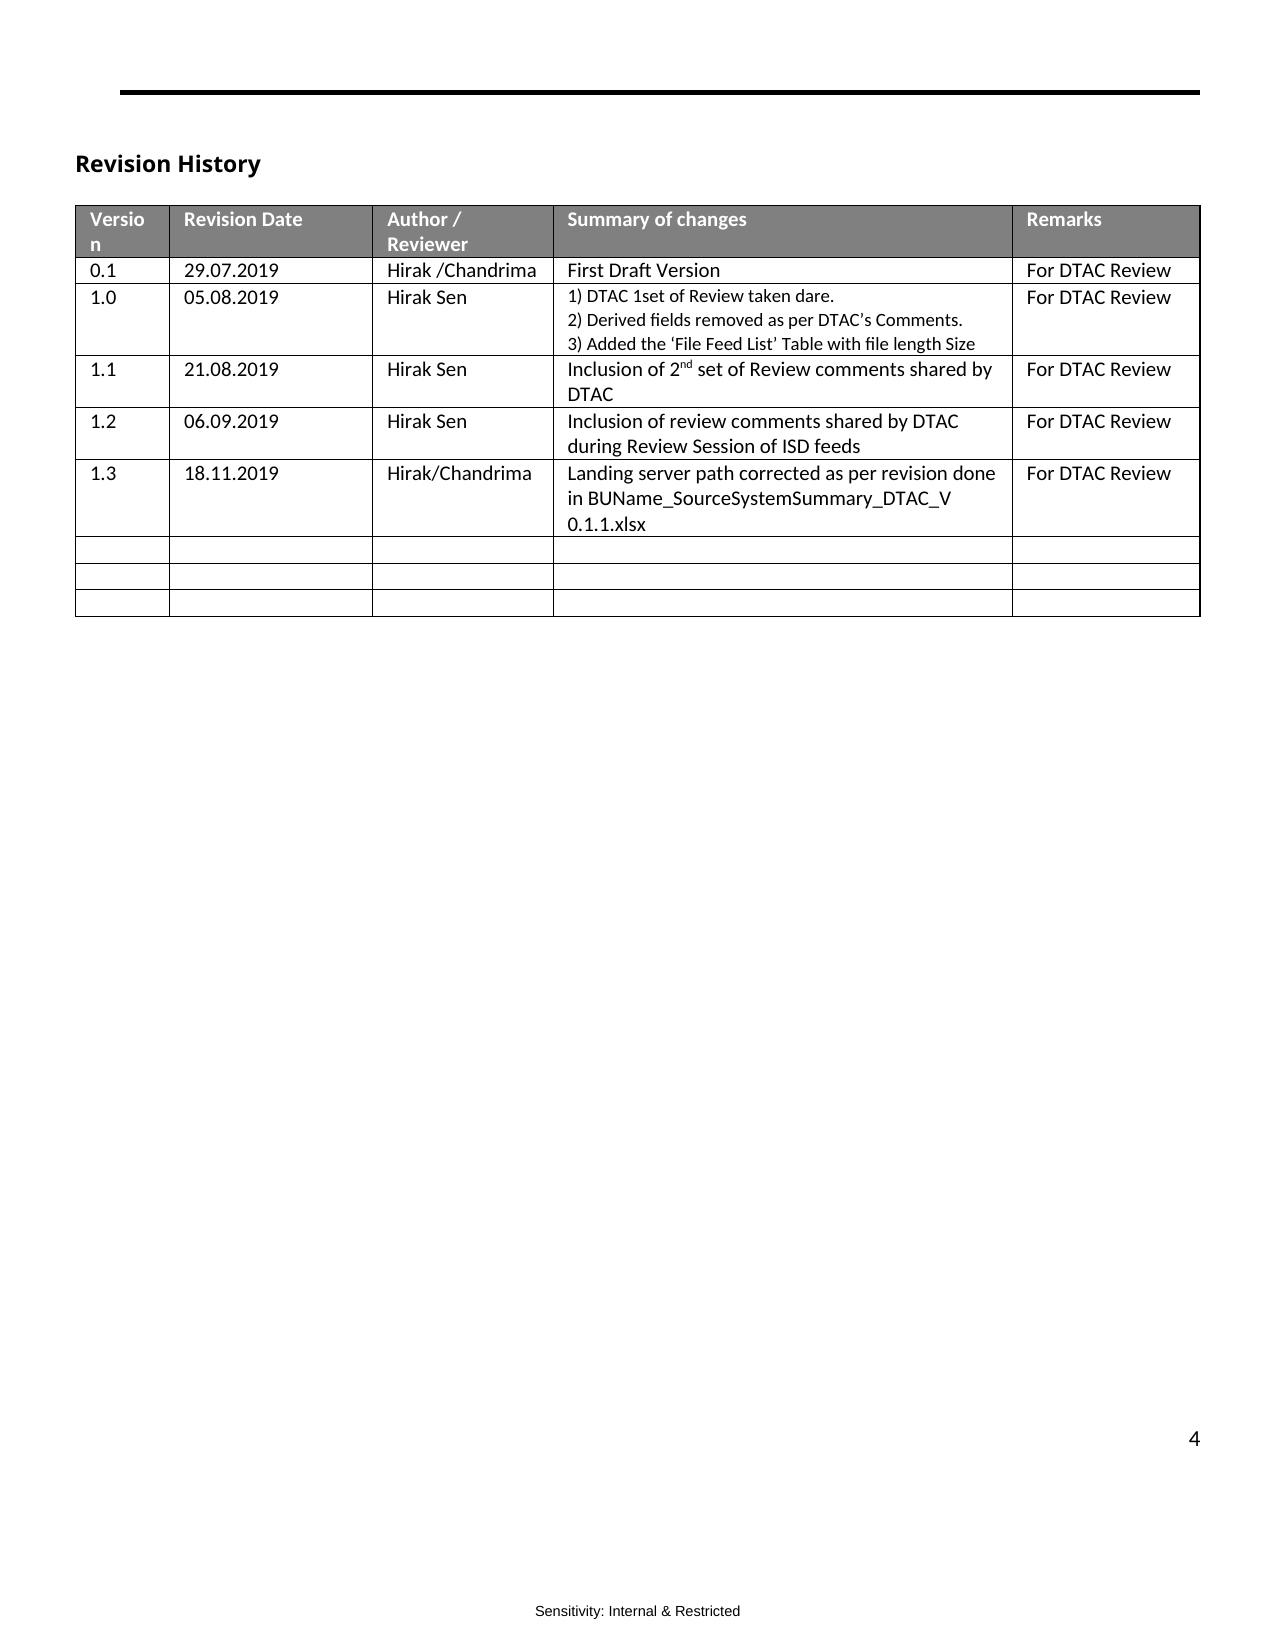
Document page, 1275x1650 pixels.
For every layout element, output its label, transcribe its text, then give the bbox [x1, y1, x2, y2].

text Revision History [75, 148, 1200, 179]
table_cell Hirak /Chandrima [373, 258, 553, 283]
table_header Revision Date [170, 206, 372, 257]
table_cell [170, 564, 372, 589]
table_cell 1.1 [76, 356, 169, 407]
table_cell [554, 564, 1012, 589]
table_cell First Draft Version [554, 258, 1012, 283]
table_cell [76, 564, 169, 589]
table_cell For DTAC Review [1013, 258, 1199, 283]
table_cell Hirak/Chandrima [373, 460, 553, 536]
table_cell Landing server path corrected as per revision done in BUName_SourceSystemSummary_DTAC_V 0.1.1.xlsx [554, 460, 1012, 536]
table_cell For DTAC Review [1013, 356, 1199, 407]
table_cell 1.0 [76, 284, 169, 355]
table_cell 1.3 [76, 460, 169, 536]
table_header Author / Reviewer [373, 206, 553, 257]
table_cell 18.11.2019 [170, 460, 372, 536]
table_cell For DTAC Review [1013, 460, 1199, 536]
table_cell 05.08.2019 [170, 284, 372, 355]
table_cell 1) DTAC 1set of Review taken dare. 2) Derived fields removed as per DTAC’s Comments. 3) Added the ‘File Feed List’ Table with file length Size [554, 284, 1012, 355]
table_cell [1013, 564, 1199, 589]
table_cell 29.07.2019 [170, 258, 372, 283]
table_cell Hirak Sen [373, 408, 553, 459]
table_cell Hirak Sen [373, 356, 553, 407]
table_cell For DTAC Review [1013, 284, 1199, 355]
table_cell [554, 537, 1012, 563]
table_cell Inclusion of 2nd set of Review comments shared by DTAC [554, 356, 1012, 407]
table_header Version [76, 206, 169, 257]
table_header Remarks [1013, 206, 1199, 257]
table_cell [170, 590, 372, 616]
table_cell 1.2 [76, 408, 169, 459]
table_cell 0.1 [76, 258, 169, 283]
table_cell 21.08.2019 [170, 356, 372, 407]
table_cell [373, 564, 553, 589]
table_cell [554, 590, 1012, 616]
table_cell [1013, 590, 1199, 616]
table_cell [373, 537, 553, 563]
table_cell [76, 537, 169, 563]
table_cell Hirak Sen [373, 284, 553, 355]
table_header Summary of changes [554, 206, 1012, 257]
table_cell [373, 590, 553, 616]
table_cell [1013, 537, 1199, 563]
table_cell Inclusion of review comments shared by DTAC during Review Session of ISD feeds [554, 408, 1012, 459]
table_cell [76, 590, 169, 616]
table_cell 06.09.2019 [170, 408, 372, 459]
table_cell [170, 537, 372, 563]
table_cell For DTAC Review [1013, 408, 1199, 459]
